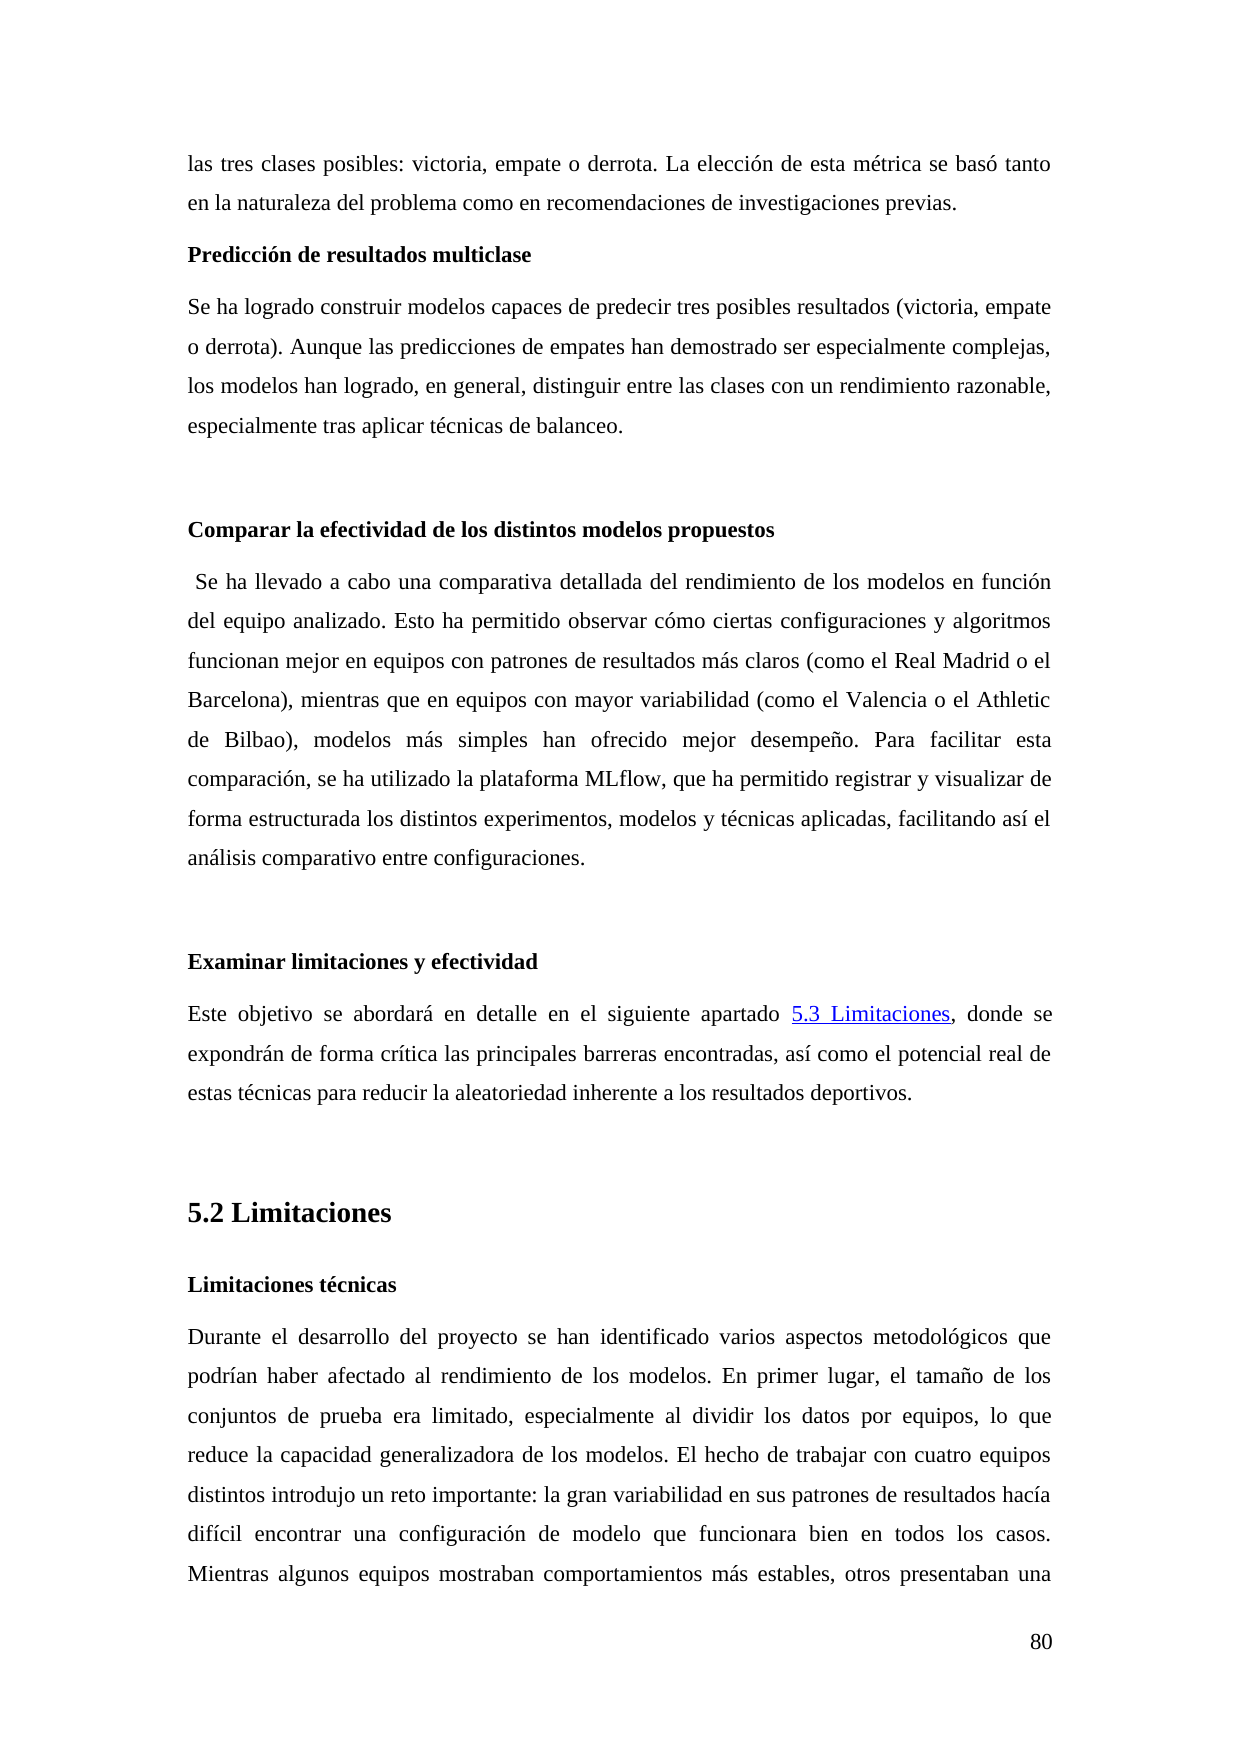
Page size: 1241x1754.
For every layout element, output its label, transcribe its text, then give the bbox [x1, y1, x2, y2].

text Predicción de resultados multiclase [187, 241, 1053, 268]
text Limitaciones técnicas [187, 1271, 1053, 1297]
text Se ha logrado construir modelos capaces de predecir tres posibles resultados (victoria, empate o derrota). Aunque las predicciones de empates han demostrado ser especialmente complejas, los modelos han logrado, en general, distinguir entre las clases con un rendimiento razonable, especialmente tras aplicar técnicas de balanceo. [187, 293, 1053, 438]
text Comparar la efectividad de los distintos modelos propuestos [187, 516, 1053, 542]
text Este objetivo se abordará en detalle en el siguiente apartado 5.3 Limitaciones, donde se expondrán de forma crítica las principales barreras encontradas, así como el potencial real de estas técnicas para reducir la aleatoriedad inherente a los resultados deportivos. [187, 1000, 1053, 1105]
text Se ha llevado a cabo una comparativa detallada del rendimiento de los modelos en función del equipo analizado. Esto ha permitido observar cómo ciertas configuraciones y algoritmos funcionan mejor en equipos con patrones de resultados más claros (como el Real Madrid o el Barcelona), mientras que en equipos con mayor variabilidad (como el Valencia o el Athletic de Bilbao), modelos más simples han ofrecido mejor desempeño. Para facilitar esta comparación, se ha utilizado la plataforma MLflow, que ha permitido registrar y visualizar de forma estructurada los distintos experimentos, modelos y técnicas aplicadas, facilitando así el análisis comparativo entre configuraciones. [187, 568, 1053, 871]
text Examinar limitaciones y efectividad [187, 948, 1053, 974]
subtitle 5.2 Limitaciones [187, 1196, 1053, 1229]
